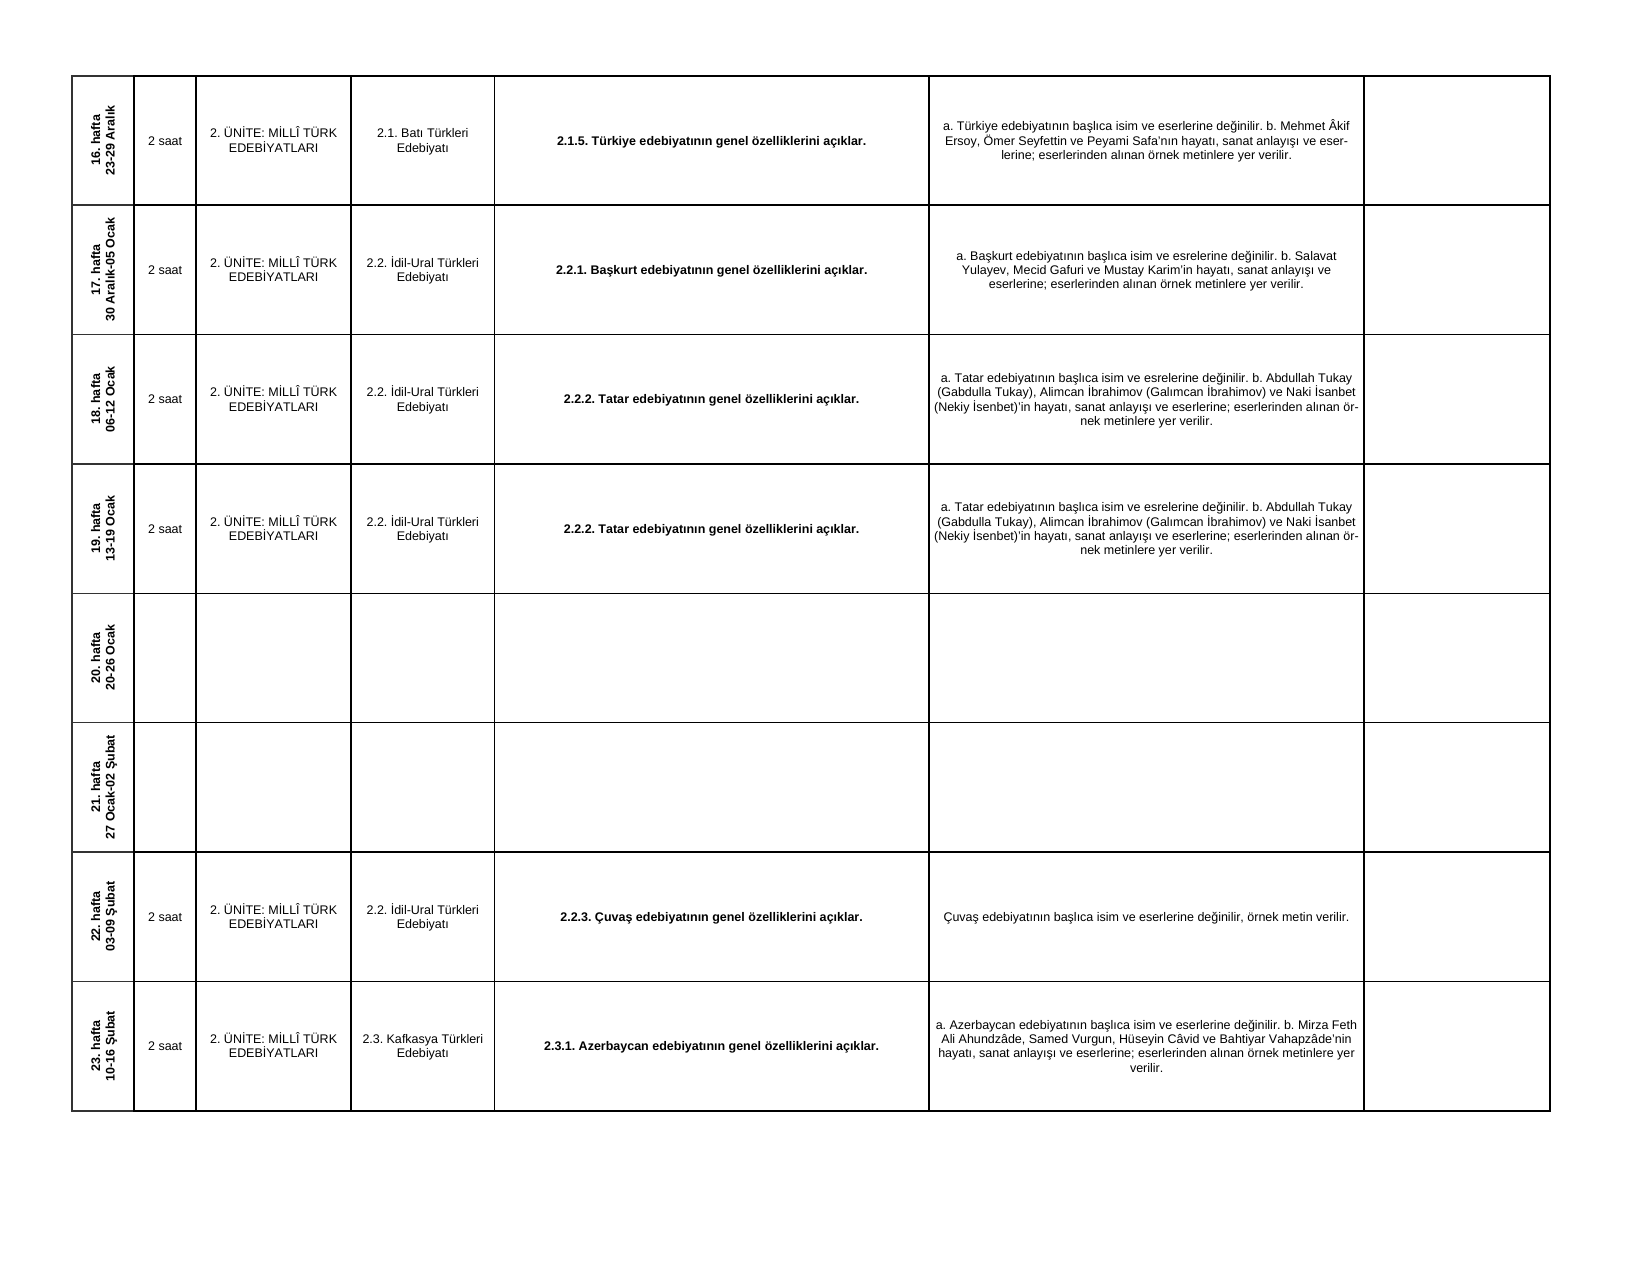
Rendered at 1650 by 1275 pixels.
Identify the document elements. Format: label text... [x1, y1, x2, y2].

table_cell 2 saat [135, 206, 195, 334]
table_cell [1365, 594, 1549, 722]
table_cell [495, 982, 928, 1110]
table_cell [352, 982, 494, 1110]
table_cell [197, 723, 350, 851]
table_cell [352, 77, 494, 204]
table_cell 2 saat [135, 77, 195, 204]
table_cell 2. ÜNİTE: MİLLÎ TÜRK EDEBİYATLARI [197, 465, 350, 592]
table_cell [495, 723, 928, 851]
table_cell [197, 77, 350, 204]
table_cell 2 saat [135, 465, 195, 592]
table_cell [197, 982, 350, 1110]
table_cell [495, 77, 928, 204]
table_cell 2.2.3. Çuvaş edebiyatının genel özelliklerini açıklar. [495, 853, 928, 981]
table_cell 2.2.2. Tatar edebiyatının genel özelliklerini açıklar. [495, 335, 928, 463]
table_cell 2.2.1. Başkurt edebiyatının genel özelliklerini açıklar. [495, 206, 928, 334]
table_cell 18. hafta 06-12 Ocak [73, 335, 133, 463]
table_cell a. Başkurt edebiyatının başlıca isim ve esrelerine değinilir. b. Salavat Yulayev, Mecid Gafuri ve Mustay Karim’in hayatı, sanat anlayışı ve eserlerine; eserlerinden alınan örnek metinlere yer verilir. [930, 206, 1363, 334]
table_cell [1365, 465, 1549, 592]
table_cell 2.2.2. Tatar edebiyatının genel özelliklerini açıklar. [495, 465, 928, 592]
table_cell 19. hafta 13-19 Ocak [73, 465, 133, 592]
table_cell 2.2. İdil-Ural Türkleri Edebiyatı [352, 853, 494, 981]
table_cell 22. hafta 03-09 Şubat [73, 853, 133, 981]
table_cell 2 saat [135, 853, 195, 981]
table_cell 20. hafta 20-26 Ocak [73, 594, 133, 722]
table_cell [1365, 77, 1549, 204]
table_cell 2. ÜNİTE: MİLLÎ TÜRK EDEBİYATLARI [197, 206, 350, 334]
table_cell 2 saat [135, 982, 195, 1110]
table_cell 16. hafta 23-29 Aralık [73, 77, 133, 204]
table_cell [135, 594, 195, 722]
table_cell [1365, 982, 1549, 1110]
table_cell [930, 594, 1363, 722]
table_cell [1365, 335, 1549, 463]
table_cell 17. hafta 30 Aralık-05 Ocak [73, 206, 133, 334]
table_cell [1365, 853, 1549, 981]
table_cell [930, 982, 1363, 1110]
table_cell a. Tatar edebiyatının başlıca isim ve esrelerine değinilir. b. Abdullah Tukay (Gabdulla Tukay), Alimcan İbrahimov (Galımcan İbrahimov) ve Naki İsanbet (Nekiy İsenbet)’in hayatı, sanat anlayışı ve eserlerine; eserlerinden alınan ör- nek metinlere yer verilir. [930, 335, 1363, 463]
table_cell 21. hafta 27 Ocak-02 Şubat [73, 723, 133, 851]
table_cell [495, 594, 928, 722]
table_cell 2. ÜNİTE: MİLLÎ TÜRK EDEBİYATLARI [197, 335, 350, 463]
table_cell [135, 723, 195, 851]
table_cell [1365, 723, 1549, 851]
table_cell 2.2. İdil-Ural Türkleri Edebiyatı [352, 465, 494, 592]
table_cell 2. ÜNİTE: MİLLÎ TÜRK EDEBİYATLARI [197, 853, 350, 981]
table_cell Çuvaş edebiyatının başlıca isim ve eserlerine değinilir, örnek metin verilir. [930, 853, 1363, 981]
table_cell [930, 723, 1363, 851]
table_cell 2.2. İdil-Ural Türkleri Edebiyatı [352, 206, 494, 334]
table_cell [352, 723, 494, 851]
table_cell 2 saat [135, 335, 195, 463]
table_cell 2.2. İdil-Ural Türkleri Edebiyatı [352, 335, 494, 463]
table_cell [930, 77, 1363, 204]
table_cell [352, 594, 494, 722]
table_cell [1365, 206, 1549, 334]
table_cell 23. hafta 10-16 Şubat [73, 982, 133, 1110]
table_cell [197, 594, 350, 722]
table_cell a. Tatar edebiyatının başlıca isim ve esrelerine değinilir. b. Abdullah Tukay (Gabdulla Tukay), Alimcan İbrahimov (Galımcan İbrahimov) ve Naki İsanbet (Nekiy İsenbet)’in hayatı, sanat anlayışı ve eserlerine; eserlerinden alınan ör- nek metinlere yer verilir. [930, 465, 1363, 592]
